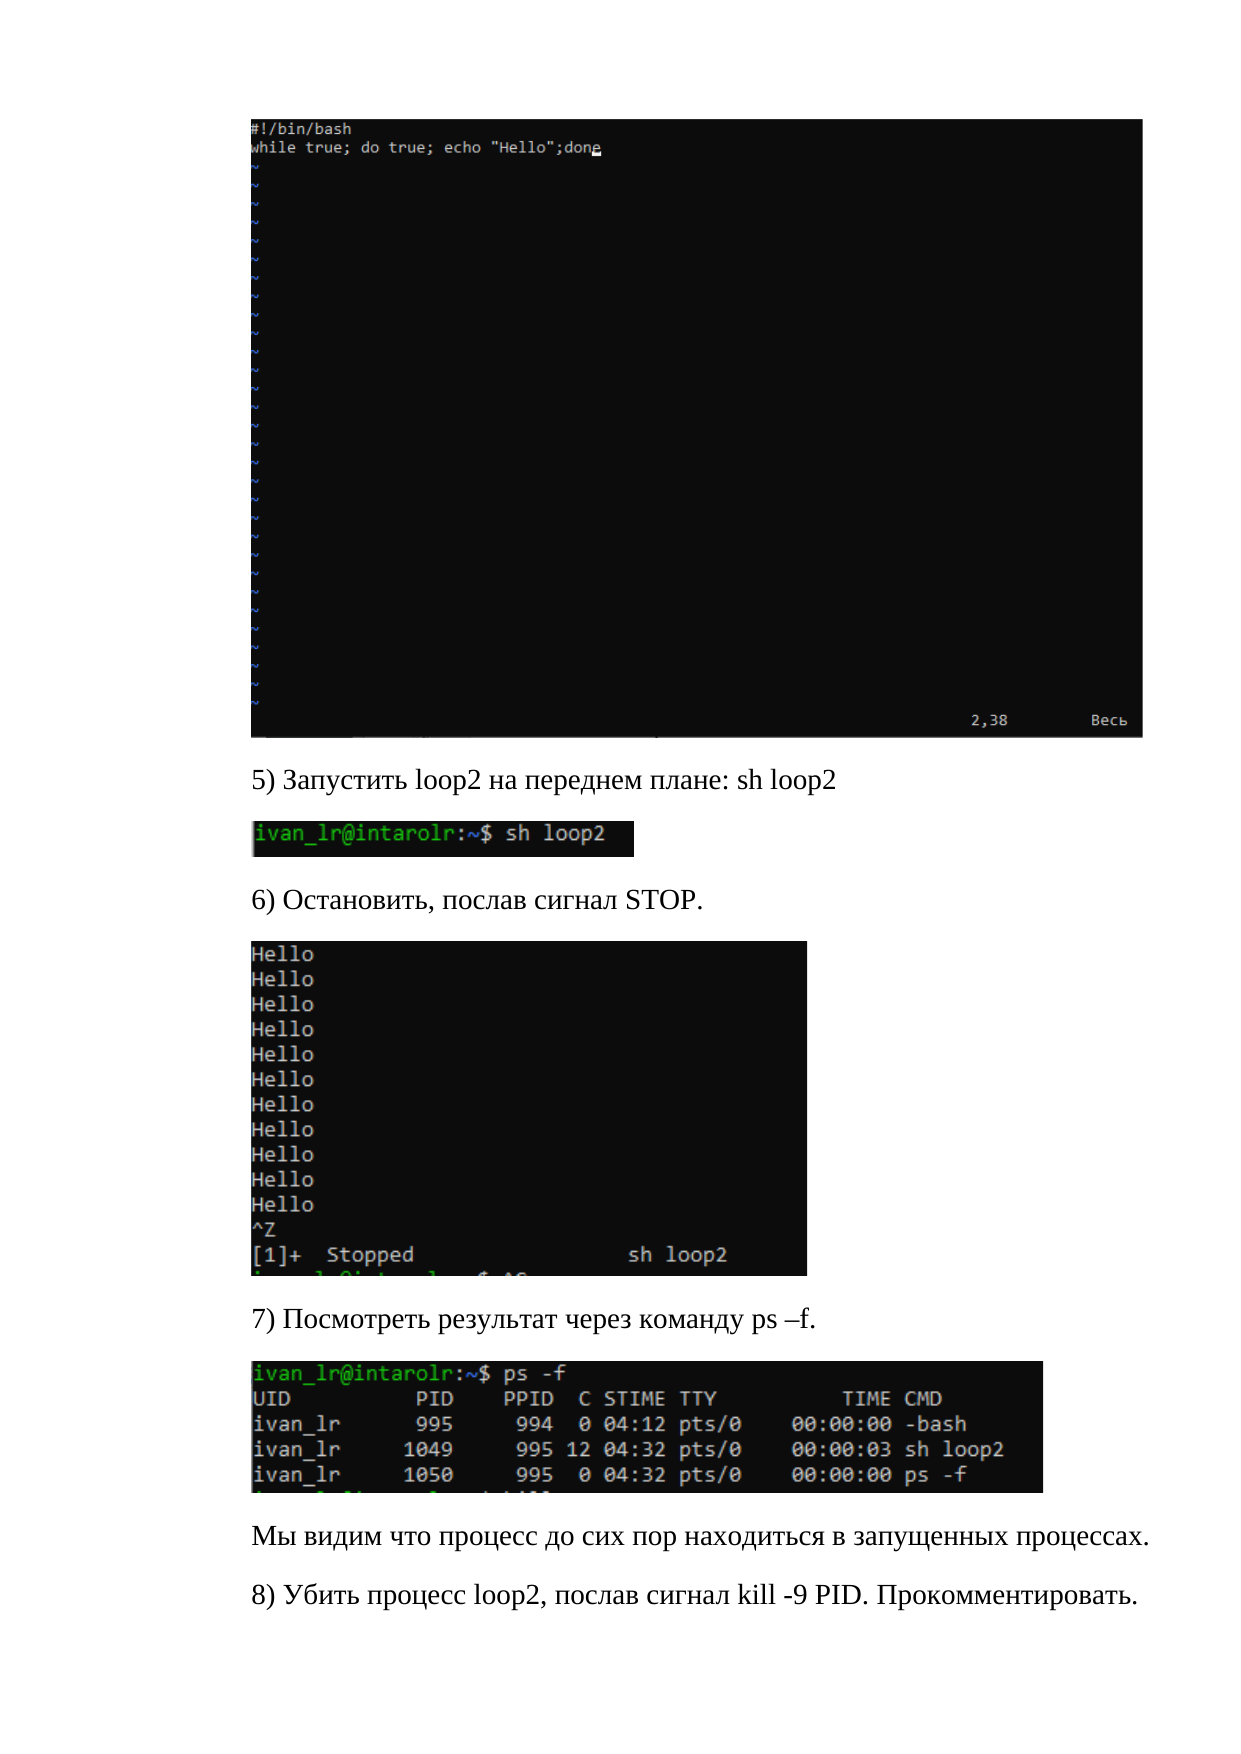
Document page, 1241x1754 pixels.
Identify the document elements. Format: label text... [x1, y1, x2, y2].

text 7) Посмотреть результат через команду ps –f. [177, 1302, 1152, 1335]
picture [251, 941, 808, 1276]
picture [251, 1361, 1044, 1493]
text 8) Убить процесс loop2, послав сигнал kill -9 PID. Прокомментировать. [177, 1577, 1152, 1611]
text 6) Остановить, послав сигнал STOP. [177, 882, 1152, 916]
text Мы видим что процесс до сих пор находиться в запущенных процессах. [177, 1518, 1152, 1552]
picture [251, 821, 634, 857]
text 5) Запустить loop2 на переднем плане: sh loop2 [177, 762, 1152, 796]
picture [251, 118, 1143, 738]
